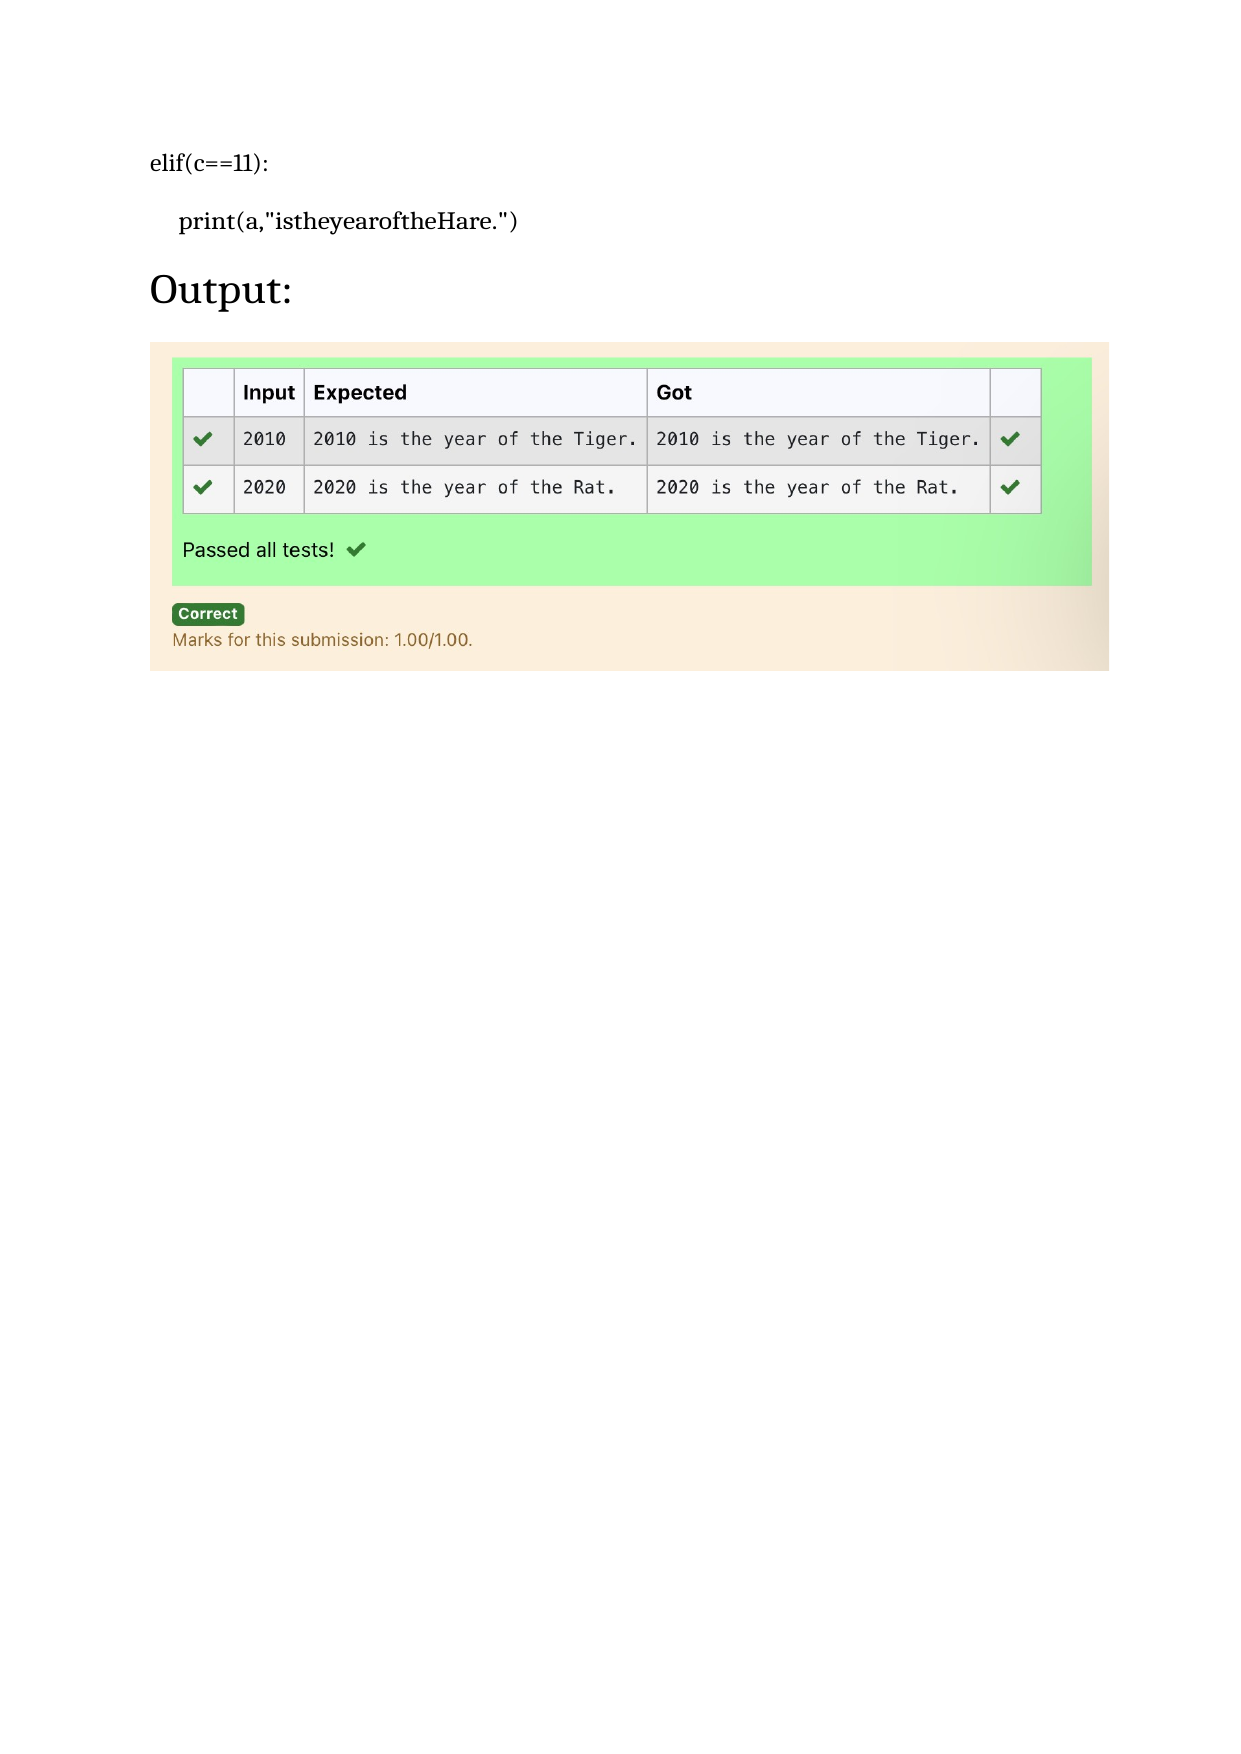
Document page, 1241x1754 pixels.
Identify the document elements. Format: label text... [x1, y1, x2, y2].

picture [150, 342, 1110, 671]
text elif(c==11): [150, 149, 1136, 178]
text print(a,"istheyearoftheHare.") [178, 207, 1136, 236]
subtitle Output: [150, 266, 1136, 314]
